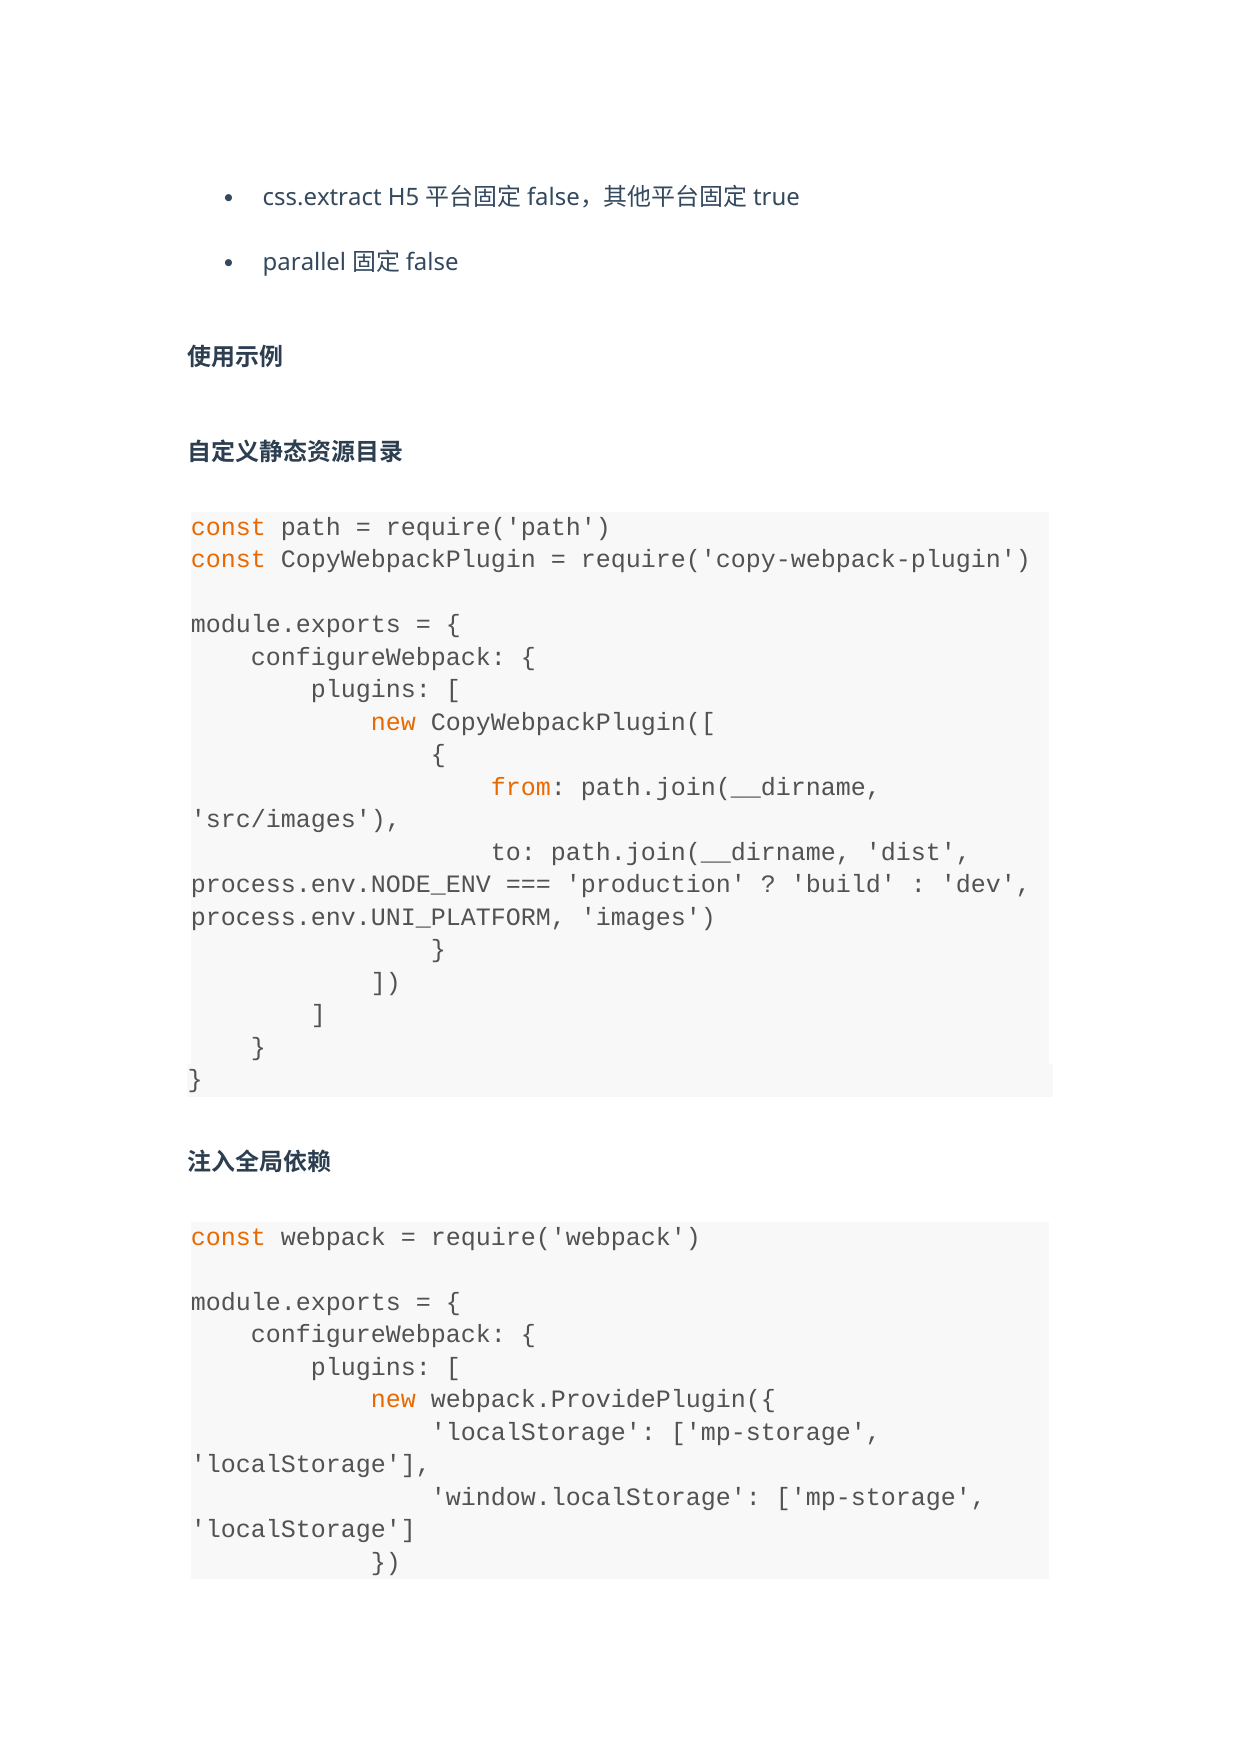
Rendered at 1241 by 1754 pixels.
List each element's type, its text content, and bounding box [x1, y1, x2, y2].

text } [187, 1064, 1053, 1097]
text 注入全局依赖 [187, 1127, 1053, 1192]
text module.exports = { [191, 609, 1049, 642]
text module.exports = { [191, 1287, 1049, 1319]
text new webpack.ProvidePlugin({ [191, 1384, 1049, 1417]
text } [191, 1032, 1049, 1064]
text } [191, 934, 1049, 967]
text 自定义静态资源目录 [187, 417, 1053, 482]
list parallel 固定 false [225, 227, 1053, 292]
text ]) [191, 967, 1049, 999]
text 'window.localStorage': ['mp-storage', 'localStorage'] [191, 1482, 1049, 1547]
text const path = require('path') [191, 512, 1049, 544]
text configureWebpack: { [191, 1319, 1049, 1352]
text from: path.join(__dirname, 'src/images'), [191, 772, 1049, 837]
text 'localStorage': ['mp-storage', 'localStorage'], [191, 1417, 1049, 1482]
text to: path.join(__dirname, 'dist', process.env.NODE_ENV === 'production' ? 'build' : 'dev', process.env.UNI_PLATFORM, 'images') [191, 837, 1049, 934]
text const webpack = require('webpack') [191, 1222, 1049, 1254]
text ] [191, 999, 1049, 1032]
text 使用示例 [187, 322, 1053, 387]
text plugins: [ [191, 1352, 1049, 1384]
text const CopyWebpackPlugin = require('copy-webpack-plugin') [191, 544, 1049, 577]
text new CopyWebpackPlugin([ [191, 707, 1049, 739]
text { [191, 739, 1049, 772]
text configureWebpack: { [191, 642, 1049, 674]
list css.extract H5 平台固定 false，其他平台固定 true [225, 162, 1053, 227]
text plugins: [ [191, 674, 1049, 707]
text }) [191, 1547, 1049, 1579]
